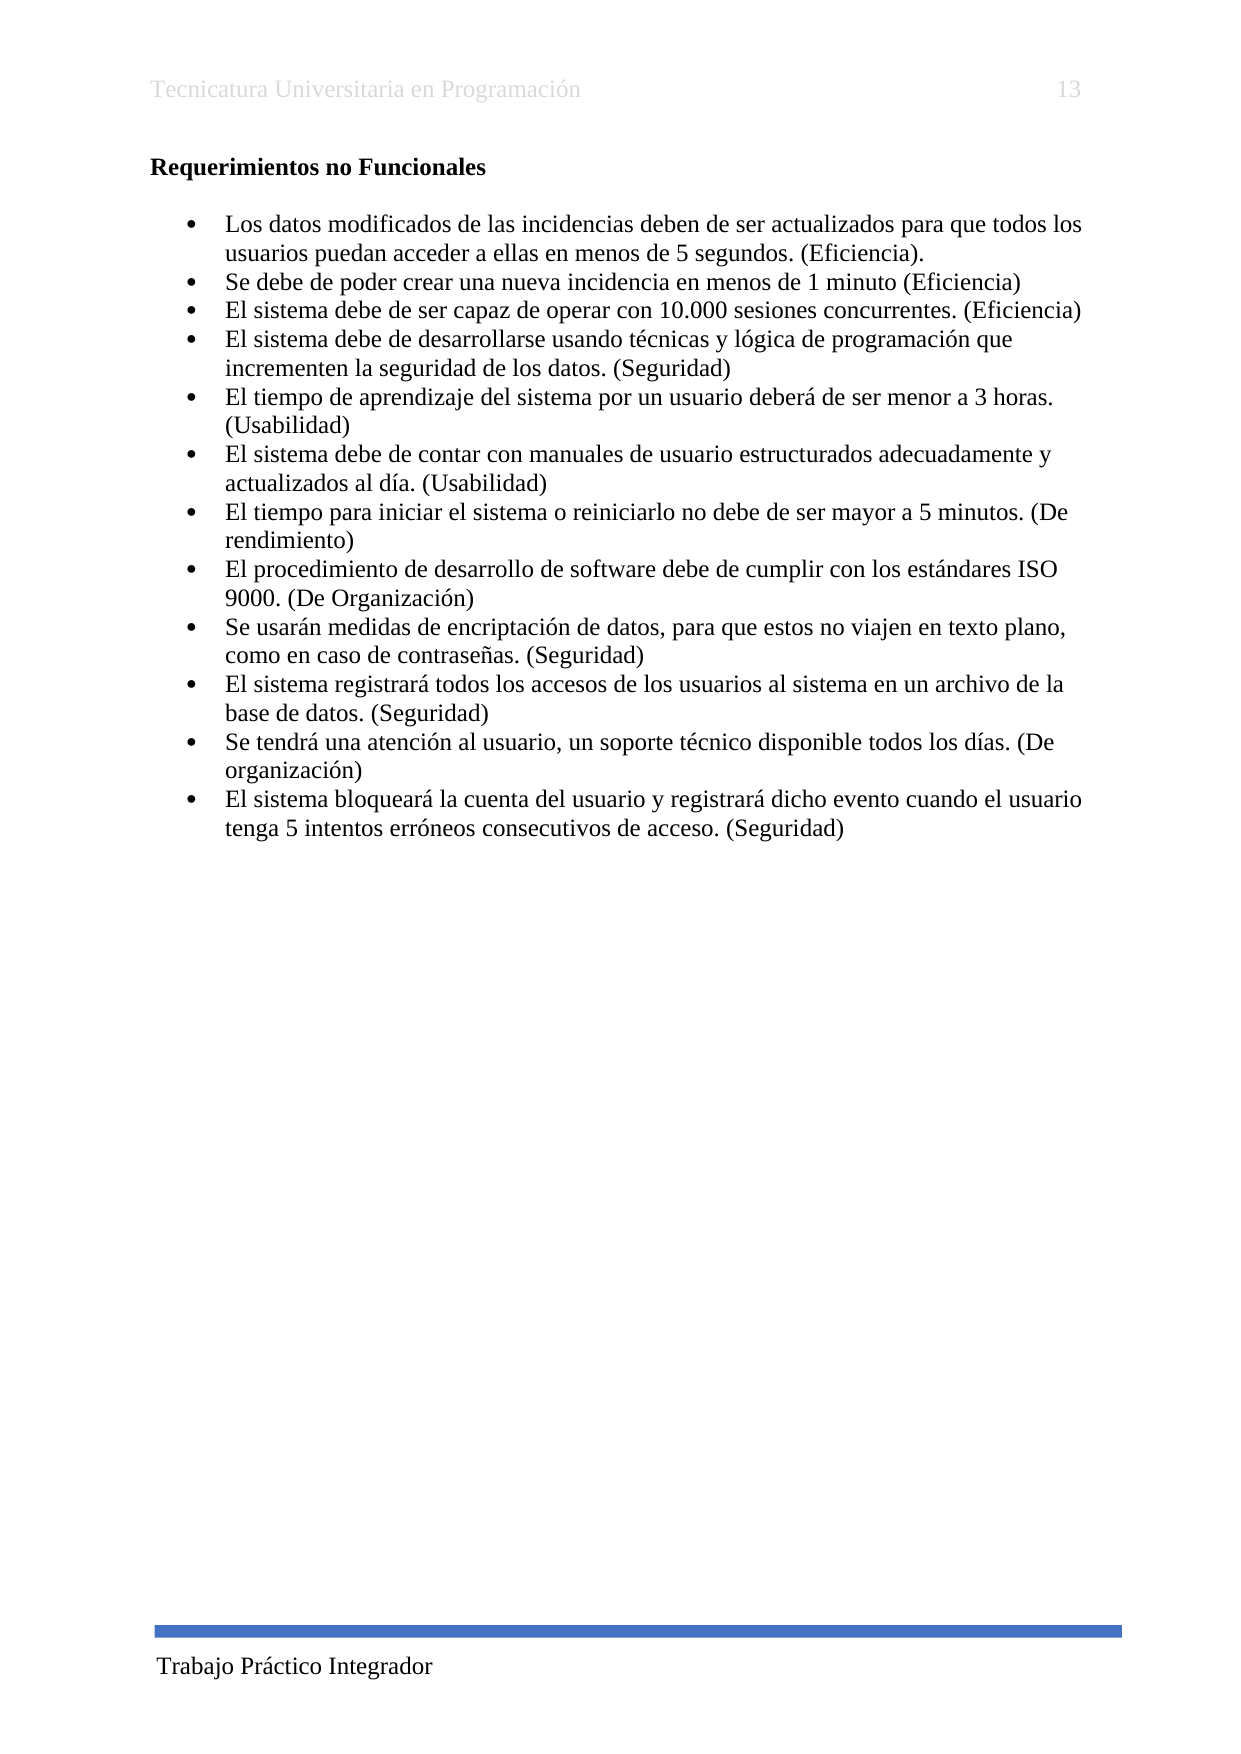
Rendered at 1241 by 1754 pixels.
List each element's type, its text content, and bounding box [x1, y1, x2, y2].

list El tiempo de aprendizaje del sistema por un usuario deberá de ser menor a 3 horas. (Usabilidad) [187, 382, 1090, 439]
list El tiempo para iniciar el sistema o reiniciarlo no debe de ser mayor a 5 minutos. (De rendimiento) [187, 497, 1090, 554]
list El sistema registrará todos los accesos de los usuarios al sistema en un archivo de la base de datos. (Seguridad) [187, 669, 1090, 727]
list El sistema debe de desarrollarse usando técnicas y lógica de programación que incrementen la seguridad de los datos. (Seguridad) [187, 324, 1090, 382]
list El sistema debe de ser capaz de operar con 10.000 sesiones concurrentes. (Eficiencia) [187, 296, 1090, 324]
list El procedimiento de desarrollo de software debe de cumplir con los estándares ISO 9000. (De Organización) [187, 554, 1090, 612]
list Se usarán medidas de encriptación de datos, para que estos no viajen en texto plano, como en caso de contraseñas. (Seguridad) [187, 612, 1090, 669]
list El sistema bloqueará la cuenta del usuario y registrará dicho evento cuando el usuario tenga 5 intentos erróneos consecutivos de acceso. (Seguridad) [187, 784, 1090, 842]
list Se debe de poder crear una nueva incidencia en menos de 1 minuto (Eficiencia) [187, 267, 1090, 296]
list Se tendrá una atención al usuario, un soporte técnico disponible todos los días. (De organización) [187, 727, 1090, 784]
subtitle Requerimientos no Funcionales [150, 152, 1090, 181]
list Los datos modificados de las incidencias deben de ser actualizados para que todos los usuarios puedan acceder a ellas en menos de 5 segundos. (Eficiencia). [187, 209, 1090, 267]
list El sistema debe de contar con manuales de usuario estructurados adecuadamente y actualizados al día. (Usabilidad) [187, 439, 1090, 497]
